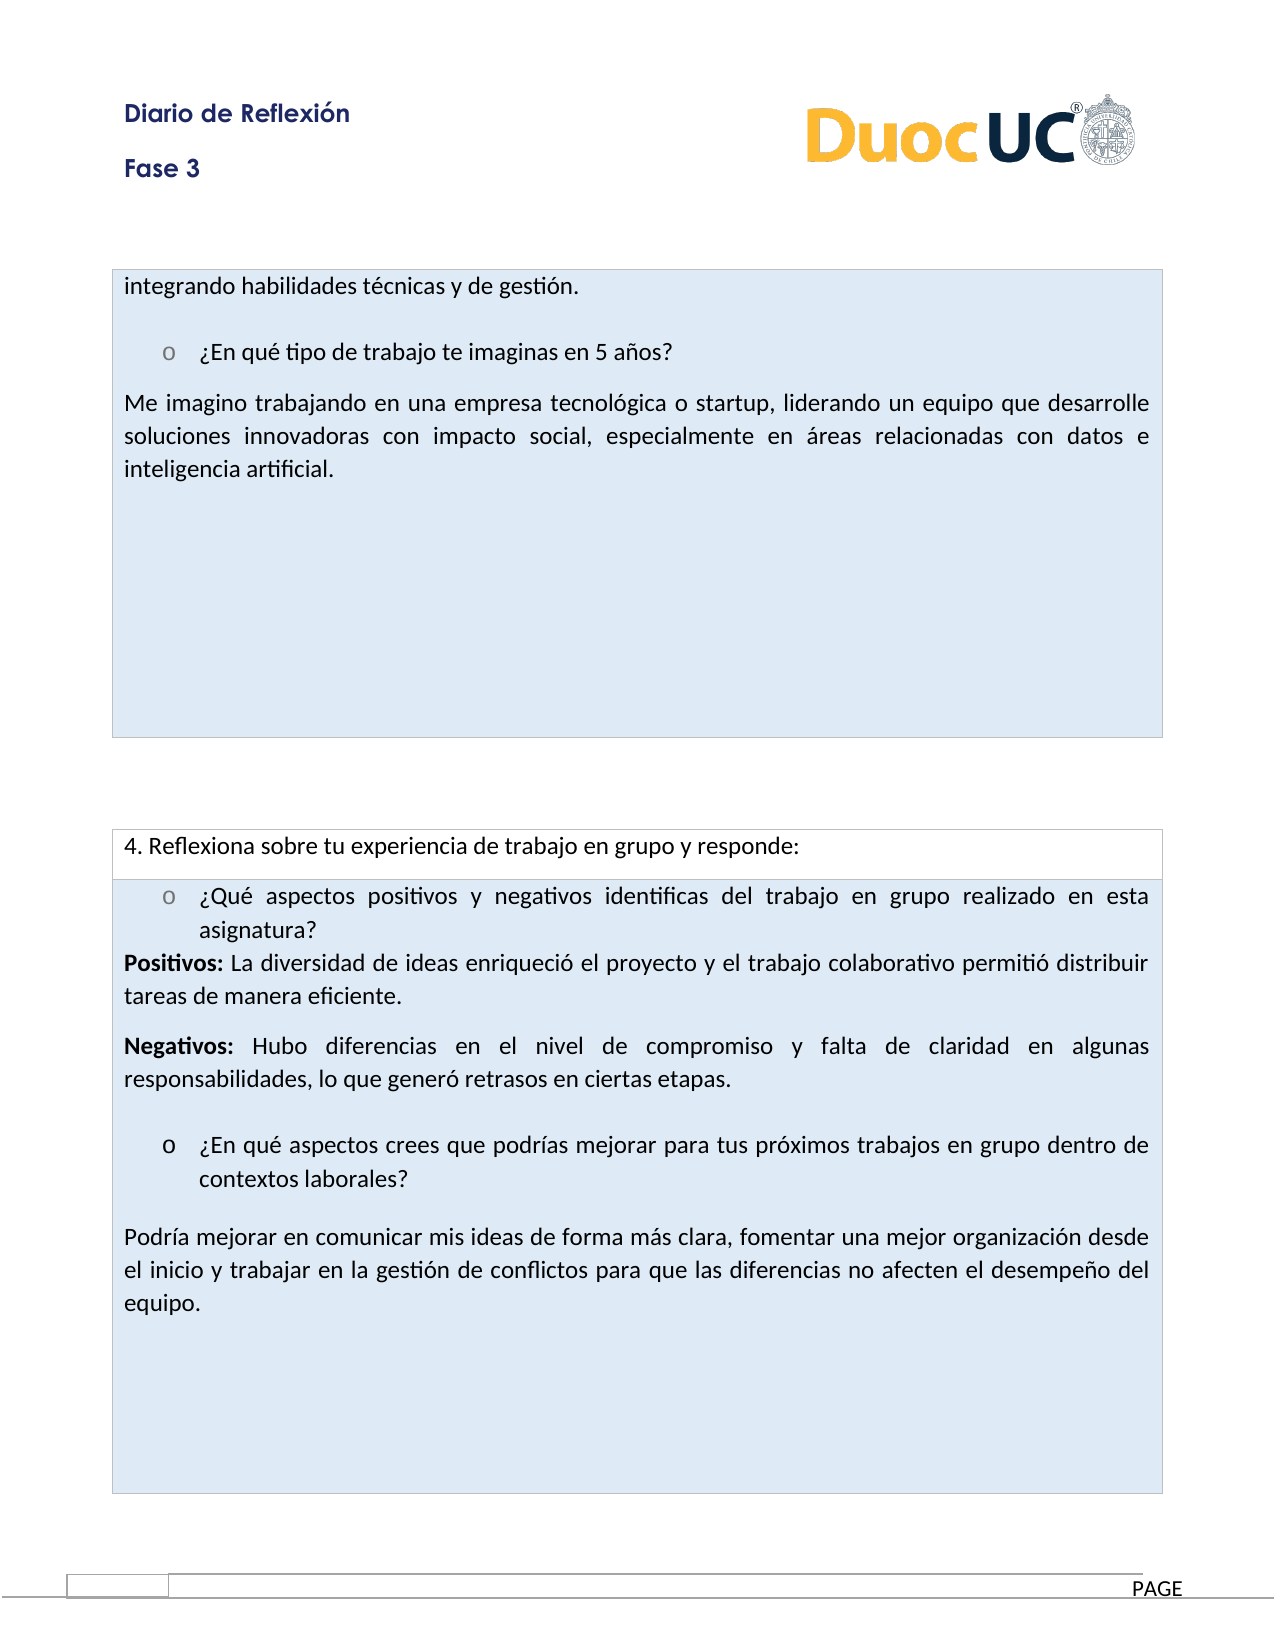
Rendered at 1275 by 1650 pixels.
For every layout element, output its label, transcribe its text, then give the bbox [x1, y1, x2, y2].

table_header 4. Reflexiona sobre tu experiencia de trabajo en grupo y responde: [113, 830, 1162, 879]
picture [807, 94, 1135, 165]
